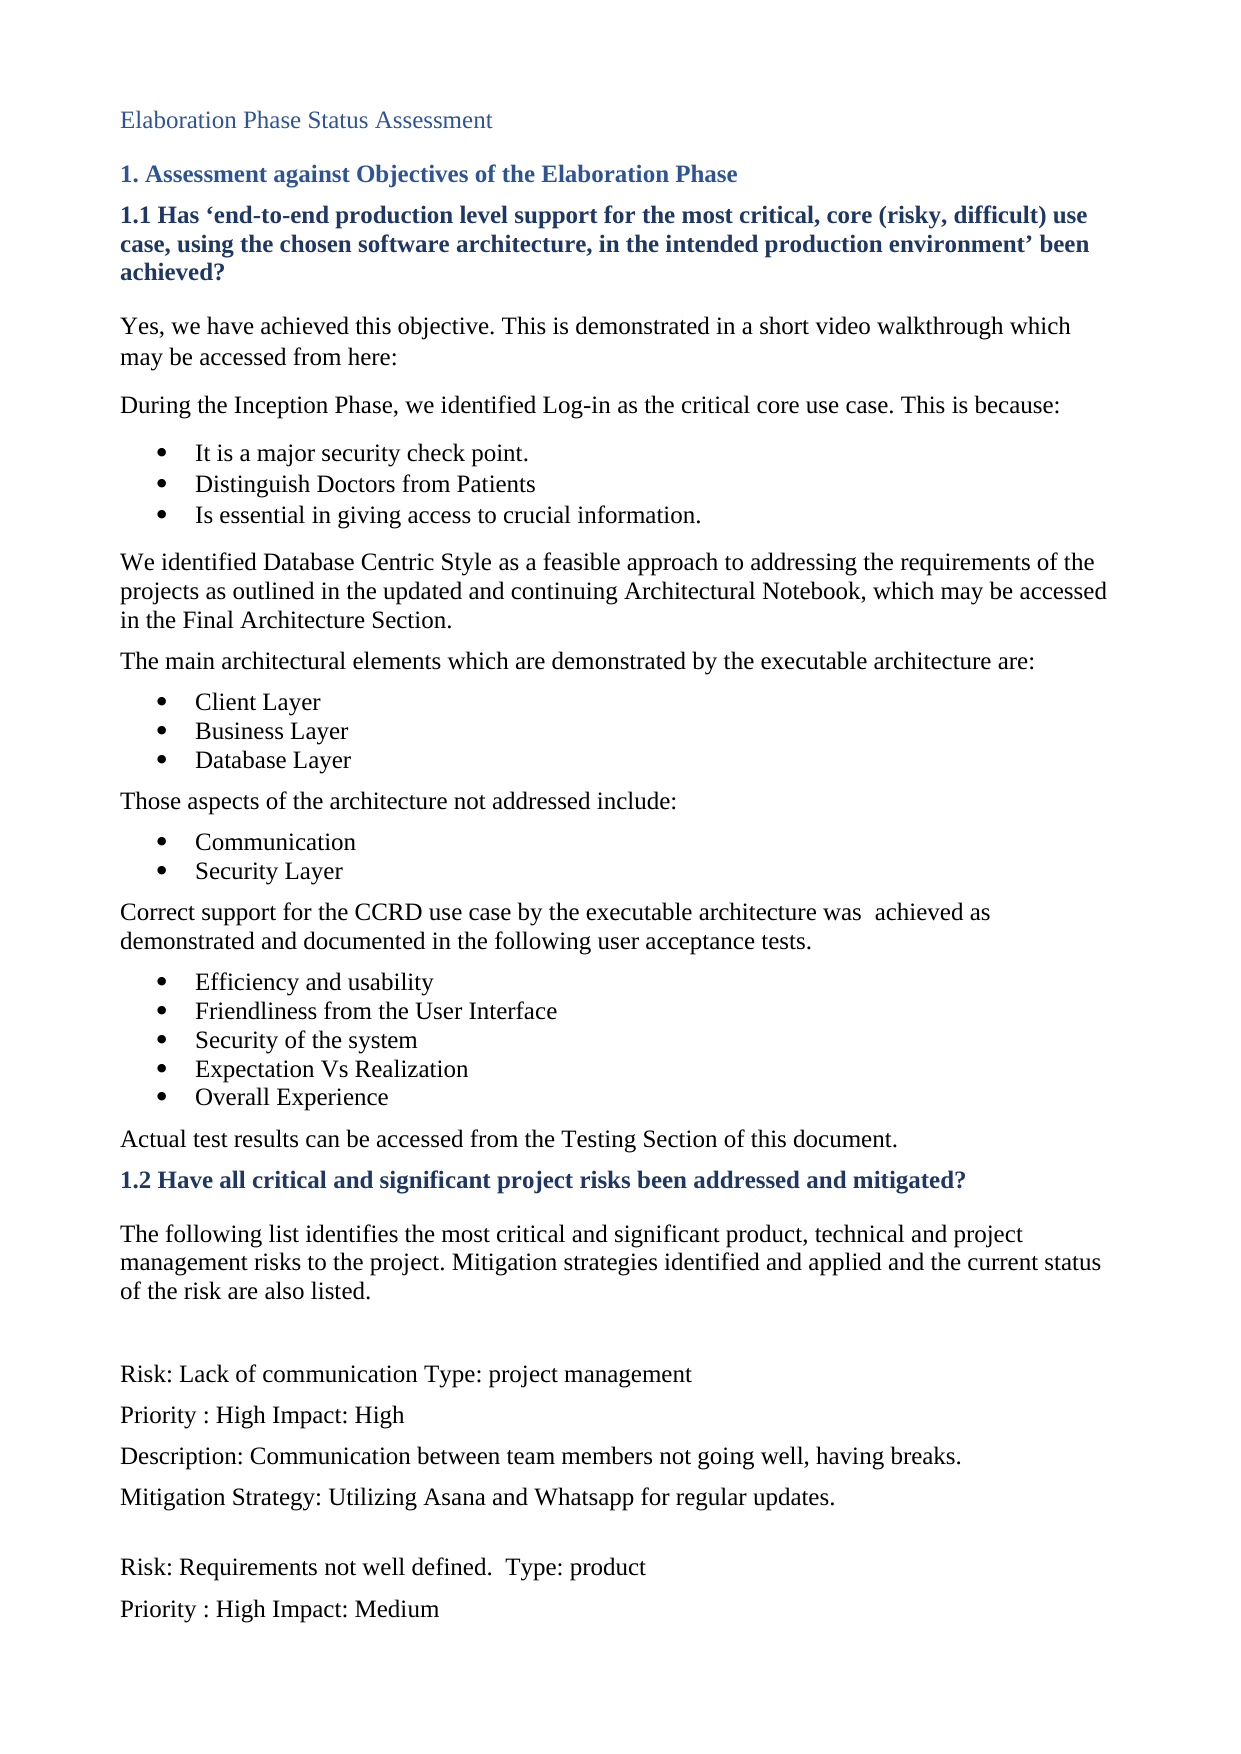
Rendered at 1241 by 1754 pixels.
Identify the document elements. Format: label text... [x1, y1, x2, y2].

list Is essential in giving access to crucial information. [157, 500, 1120, 528]
text Those aspects of the architecture not addressed include: [120, 786, 1120, 815]
list Overall Experience [157, 1082, 1120, 1111]
text Mitigation Strategy: Utilizing Asana and Whatsapp for regular updates. [120, 1482, 1120, 1511]
text Actual test results can be accessed from the Testing Section of this document. [120, 1124, 1120, 1152]
text Description: Communication between team members not going well, having breaks. [120, 1441, 1120, 1470]
text Priority : High Impact: Medium [120, 1594, 1120, 1622]
text Priority : High Impact: High [120, 1400, 1120, 1429]
list Database Layer [157, 745, 1120, 774]
text Risk: Requirements not well defined. Type: product [120, 1524, 1120, 1581]
list Friendliness from the User Interface [157, 996, 1120, 1025]
list Efficiency and usability [157, 967, 1120, 996]
text The following list identifies the most critical and significant product, technical and project management risks to the project. Mitigation strategies identified and applied and the current status of the risk are also listed. [120, 1219, 1120, 1305]
text We identified Database Centric Style as a feasible approach to addressing the requirements of the projects as outlined in the updated and continuing Architectural Notebook, which may be accessed in the Final Architecture Section. [120, 547, 1120, 634]
subtitle 1.1 Has ‘end-to-end production level support for the most critical, core (risky, difficult) use case, using the chosen software architecture, in the intended production environment’ been achieved? [120, 200, 1120, 286]
text Risk: Lack of communication Type: project management [120, 1359, 1120, 1387]
list It is a major security check point. [157, 438, 1120, 466]
list Communication [157, 827, 1120, 856]
text The main architectural elements which are demonstrated by the executable architecture are: [120, 646, 1120, 675]
text Yes, we have achieved this objective. This is demonstrated in a short video walkthrough which may be accessed from here: [120, 311, 1120, 371]
list Business Layer [157, 716, 1120, 745]
text During the Inception Phase, we identified Log-in as the critical core use case. This is because: [120, 390, 1120, 419]
list Security Layer [157, 856, 1120, 885]
text Correct support for the CCRD use case by the executable architecture was achieved as demonstrated and documented in the following user acceptance tests. [120, 897, 1120, 955]
list Expectation Vs Realization [157, 1054, 1120, 1082]
list Security of the system [157, 1025, 1120, 1054]
subtitle 1. Assessment against Objectives of the Elaboration Phase [120, 159, 1120, 187]
subtitle Elaboration Phase Status Assessment [120, 105, 1120, 134]
list Client Layer [157, 687, 1120, 716]
subtitle 1.2 Have all critical and significant project risks been addressed and mitigated? [120, 1165, 1120, 1194]
list Distinguish Doctors from Patients [157, 469, 1120, 497]
